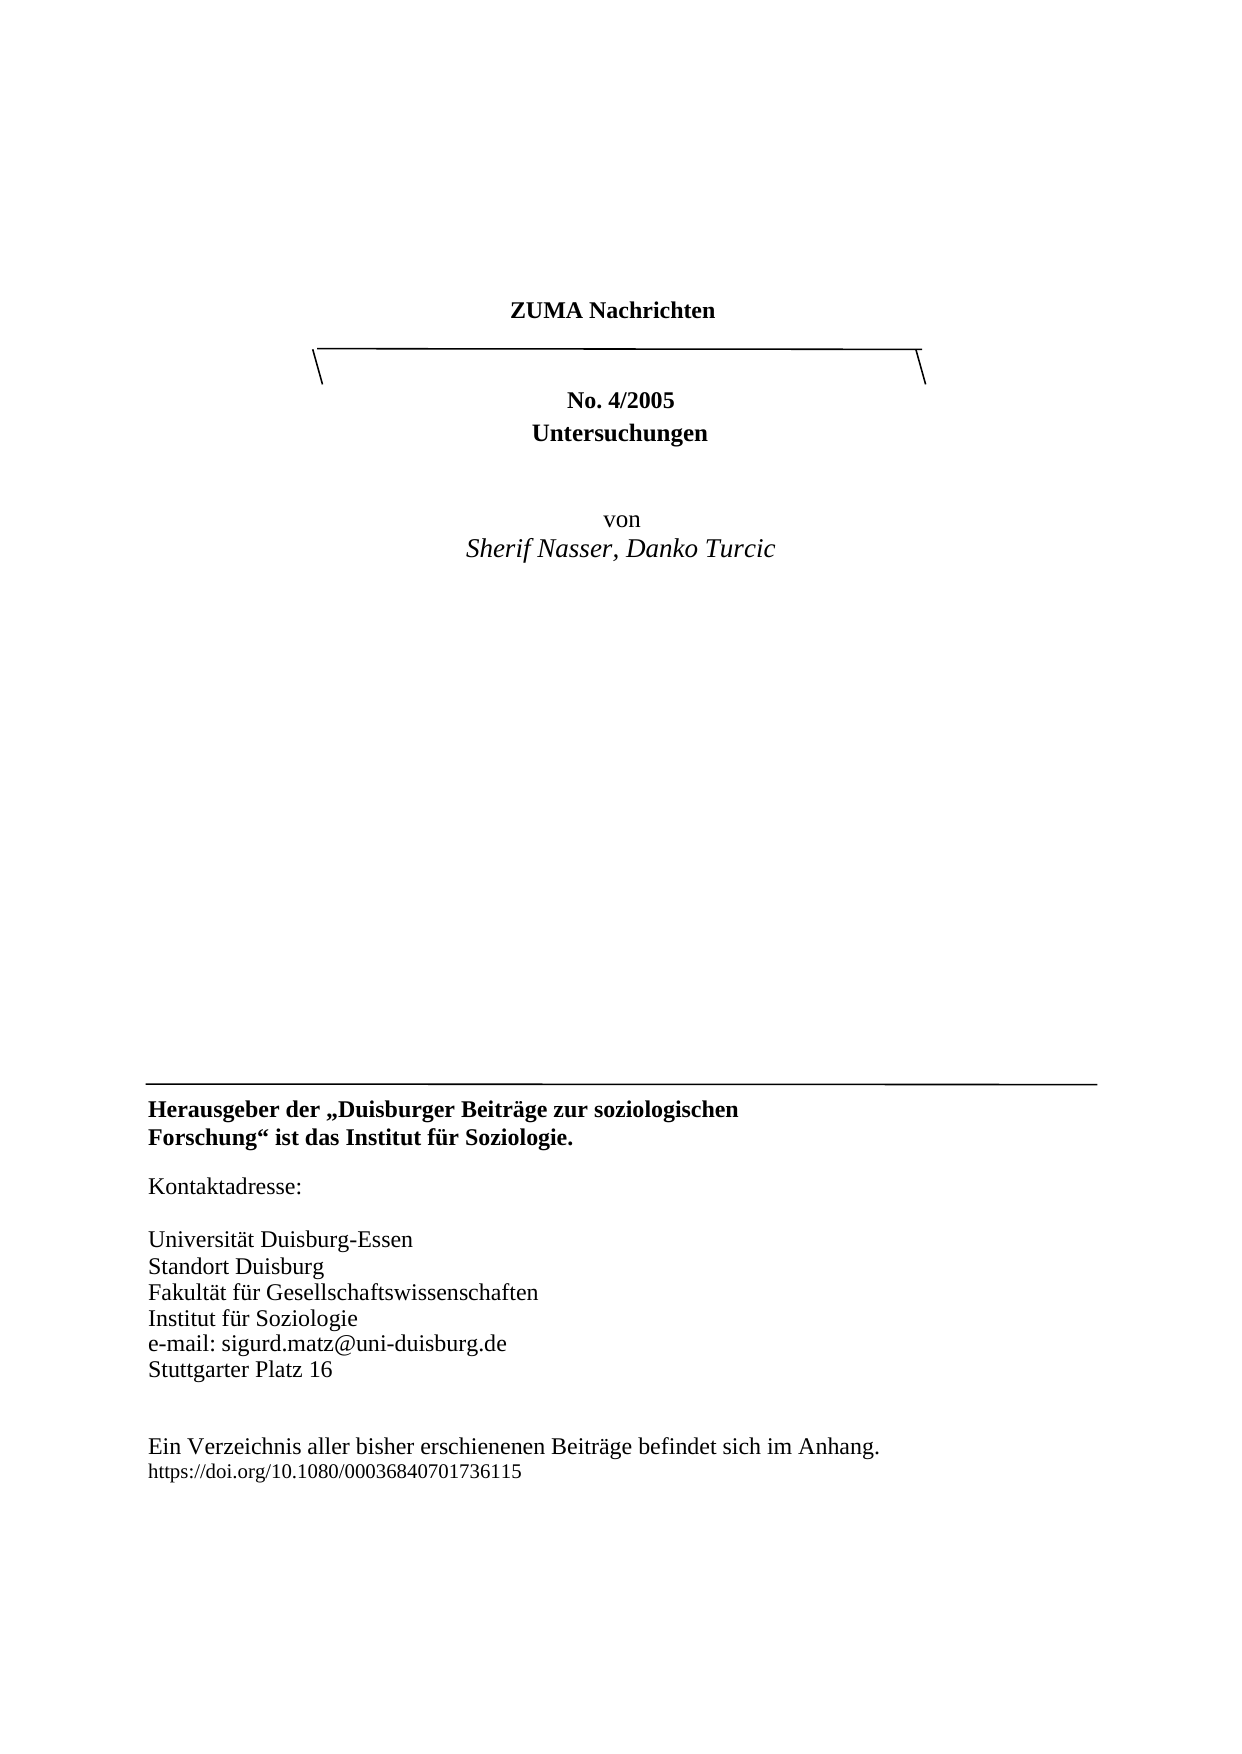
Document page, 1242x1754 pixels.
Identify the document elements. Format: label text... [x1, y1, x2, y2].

text e-mail: sigurd.matz@uni-duisburg.de [148, 1332, 1092, 1357]
text https://doi.org/10.1080/00036840701736115 [148, 1459, 1092, 1483]
text Universität Duisburg-Essen [148, 1225, 1092, 1253]
text Fakultät für Gesellschaftswissenschaften [148, 1280, 1092, 1306]
text Untersuchungen [148, 418, 1092, 446]
text Kontaktadresse: [148, 1172, 1092, 1199]
text Ein Verzeichnis aller bisher erschienenen Beiträge befindet sich im Anhang. [148, 1432, 1092, 1459]
text Sherif Nasser, Danko Turcic [148, 533, 1094, 564]
text No. 4/2005 [148, 386, 1094, 414]
text Herausgeber der „Duisburger Beiträge zur soziologischen Forschung“ ist das Institut für Soziologie. [148, 1096, 837, 1150]
text von [148, 504, 1096, 533]
text Standort Duisburg [148, 1253, 1092, 1280]
text Stuttgarter Platz 16 [148, 1357, 443, 1383]
text ZUMA Nachrichten [148, 297, 1077, 324]
text Institut für Soziologie [148, 1306, 1092, 1332]
